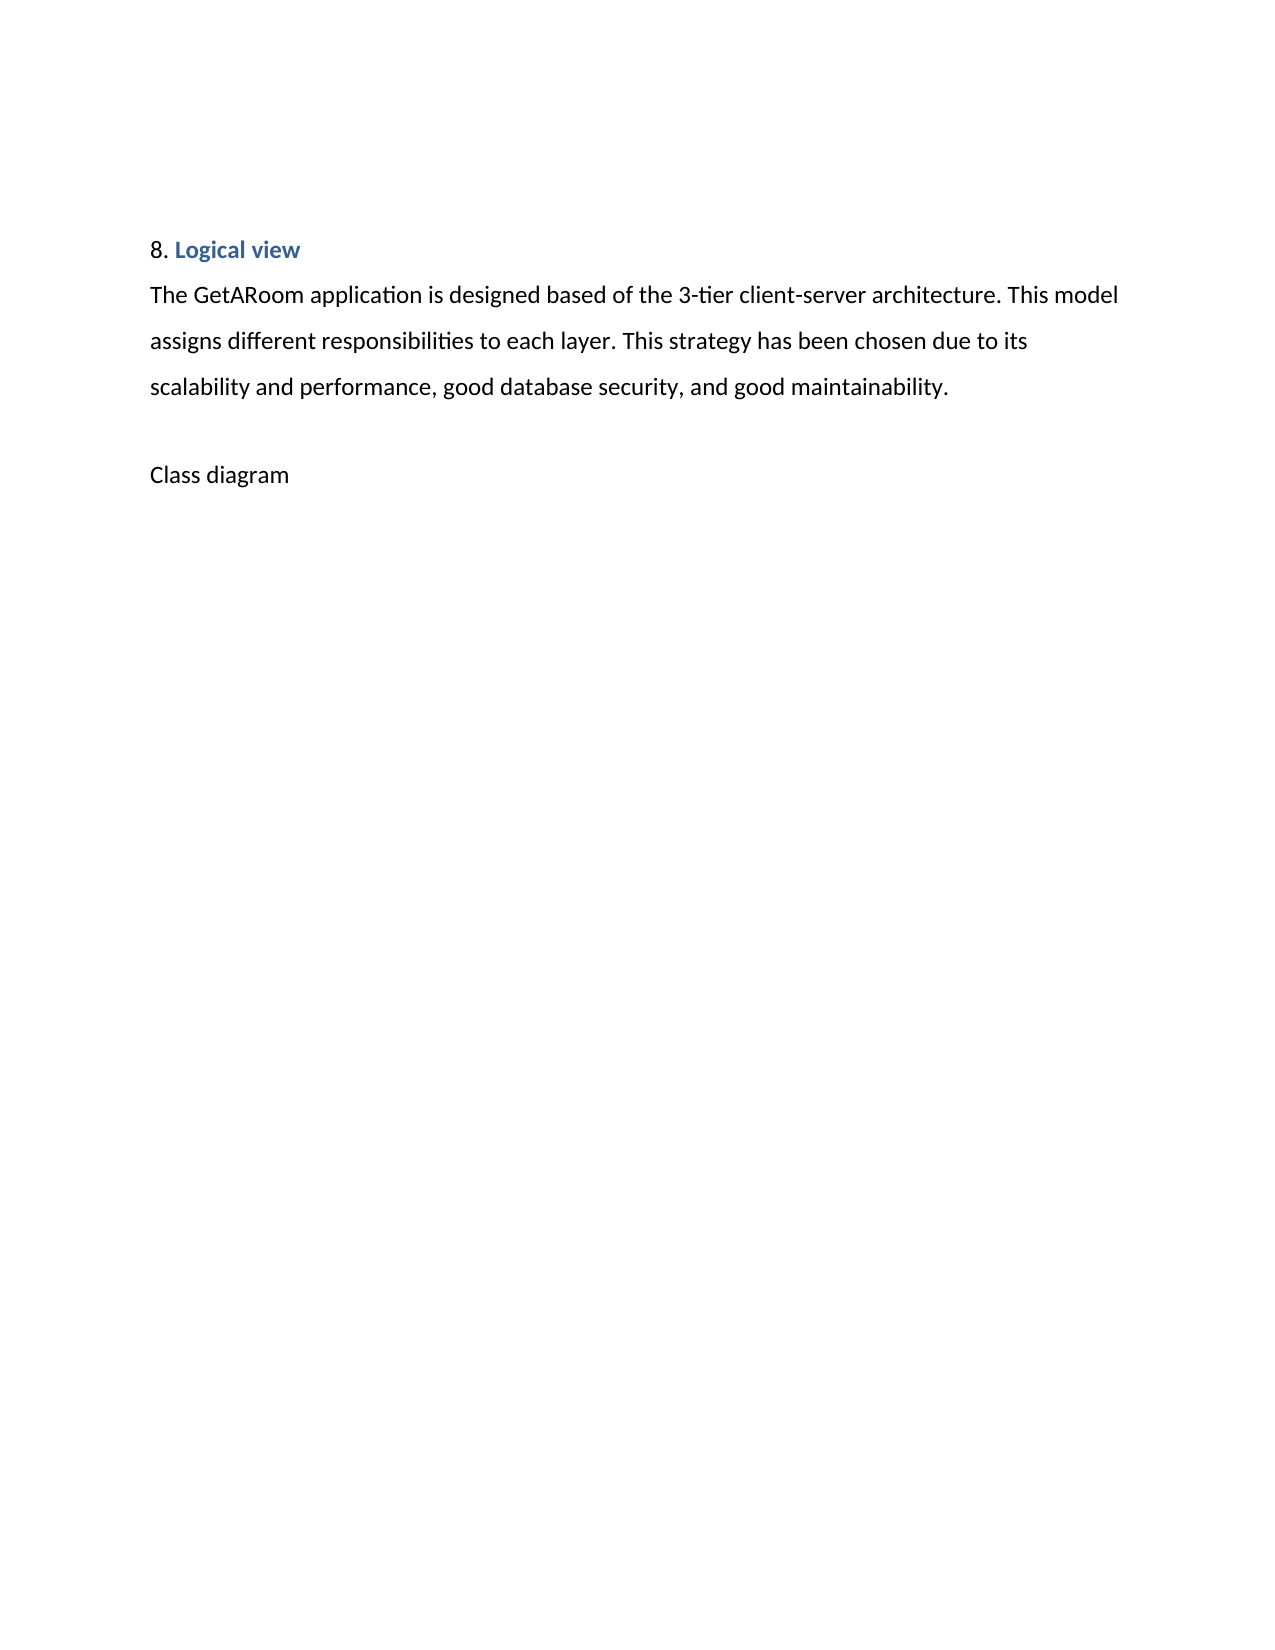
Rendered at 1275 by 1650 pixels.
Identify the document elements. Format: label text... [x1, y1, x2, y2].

text The GetARoom application is designed based of the 3-tier client-server architecture. This model assigns different responsibilities to each layer. This strategy has been chosen due to its scalability and performance, good database security, and good maintainability. [150, 280, 1125, 402]
text Class diagram [150, 459, 1125, 489]
subtitle 8. Logical view [150, 234, 1125, 264]
